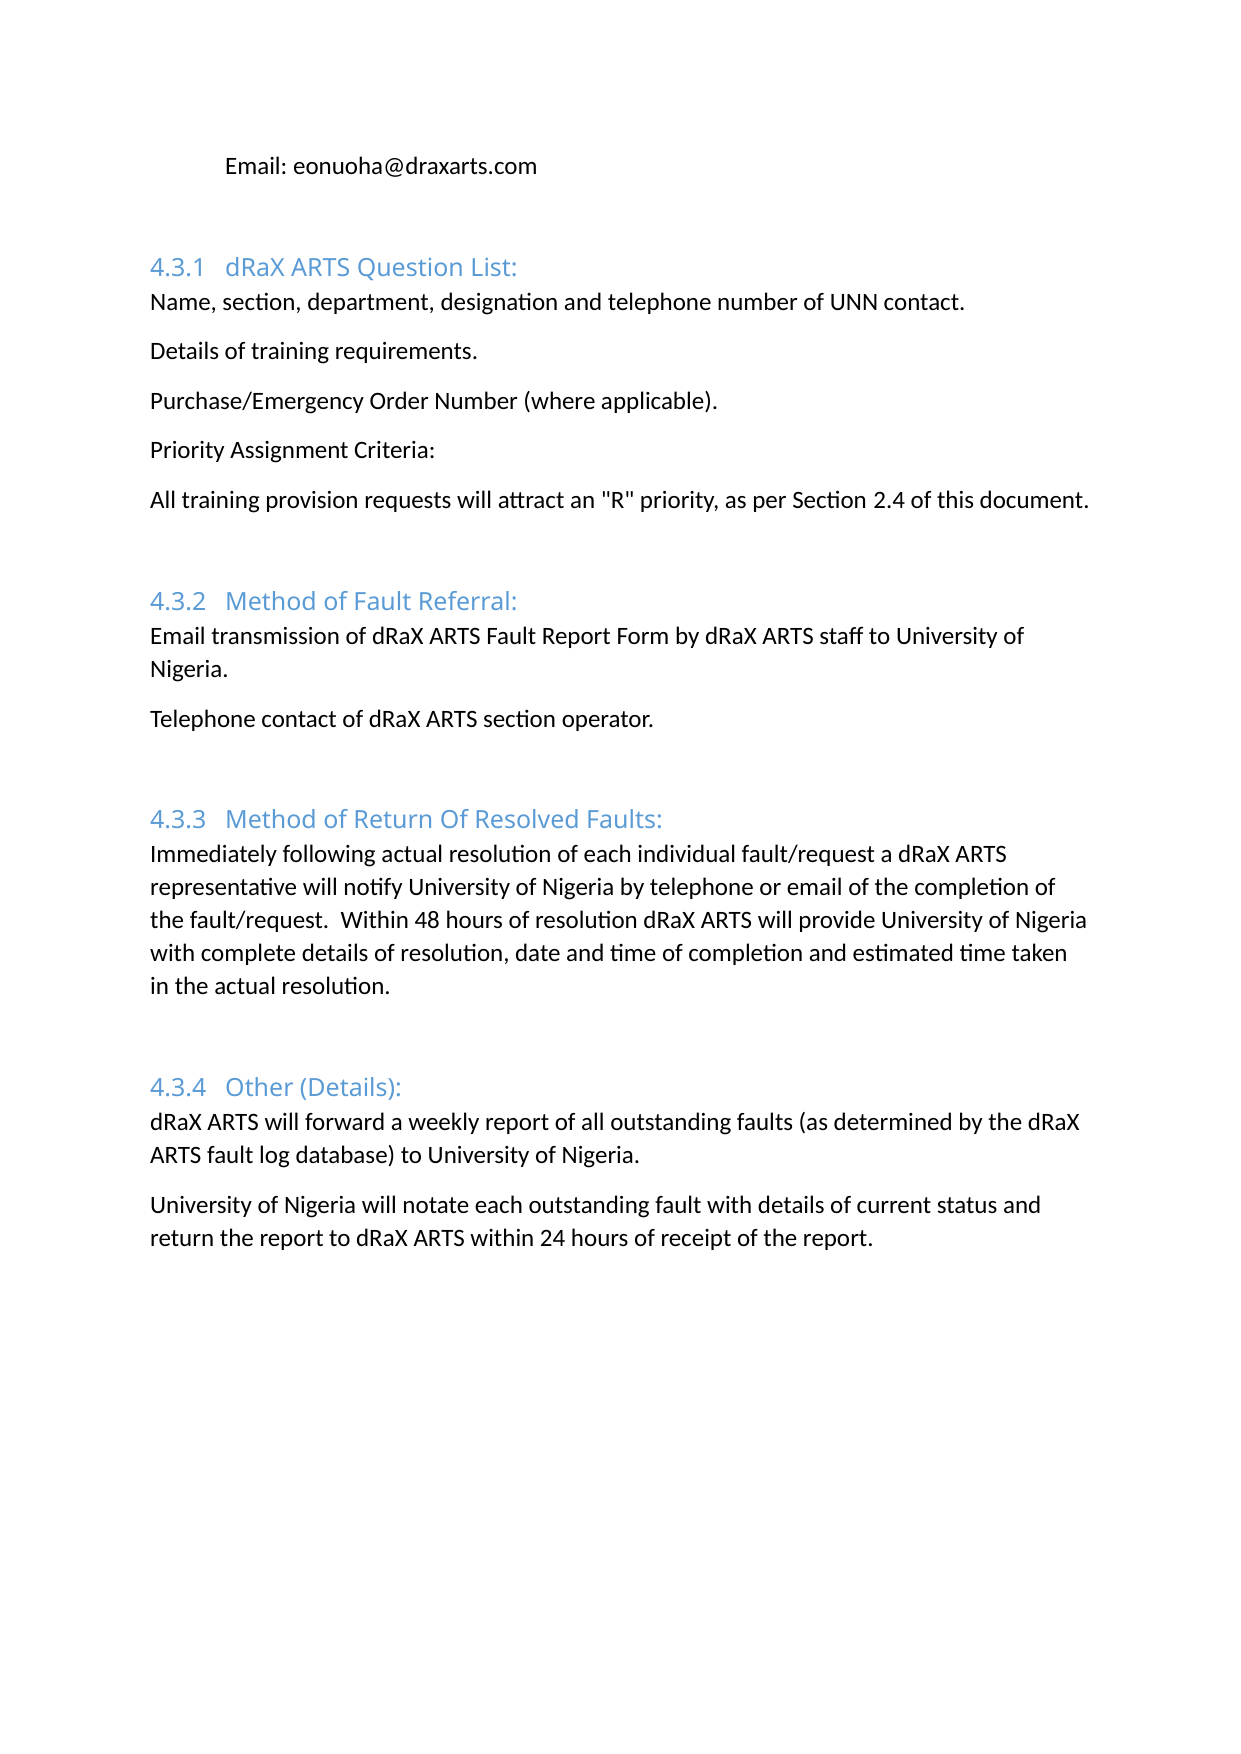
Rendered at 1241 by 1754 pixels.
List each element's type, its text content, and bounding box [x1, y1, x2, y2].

text dRaX ARTS will forward a weekly report of all outstanding faults (as determined by the dRaX ARTS fault log database) to University of Nigeria. [150, 1106, 1090, 1170]
text Purchase/Emergency Order Number (where applicable). [150, 385, 1090, 416]
text Email transmission of dRaX ARTS Fault Report Form by dRaX ARTS staff to University of Nigeria. [150, 620, 1090, 684]
subtitle Other (Details): [150, 1069, 1090, 1103]
text Details of training requirements. [150, 336, 1090, 366]
subtitle dRaX ARTS Question List: [150, 249, 1090, 283]
subtitle Method of Return Of Resolved Faults: [150, 802, 1090, 836]
text Name, section, department, designation and telephone number of UNN contact. [150, 286, 1090, 316]
text Email: eonuoha@draxarts.com [150, 150, 1090, 181]
text All training provision requests will attract an "R" priority, as per Section 2.4 of this document. [150, 484, 1090, 515]
text Priority Assignment Criteria: [150, 435, 1090, 465]
text Immediately following actual resolution of each individual fault/request a dRaX ARTS representative will notify University of Nigeria by telephone or email of the completion of the fault/request. Within 48 hours of resolution dRaX ARTS will provide University of Nigeria with complete details of resolution, date and time of completion and estimated time taken in the actual resolution. [150, 839, 1090, 1001]
text Telephone contact of dRaX ARTS section operator. [150, 703, 1090, 733]
subtitle Method of Fault Referral: [150, 583, 1090, 617]
text University of Nigeria will notate each outstanding fault with details of current status and return the report to dRaX ARTS within 24 hours of receipt of the report. [150, 1189, 1090, 1252]
